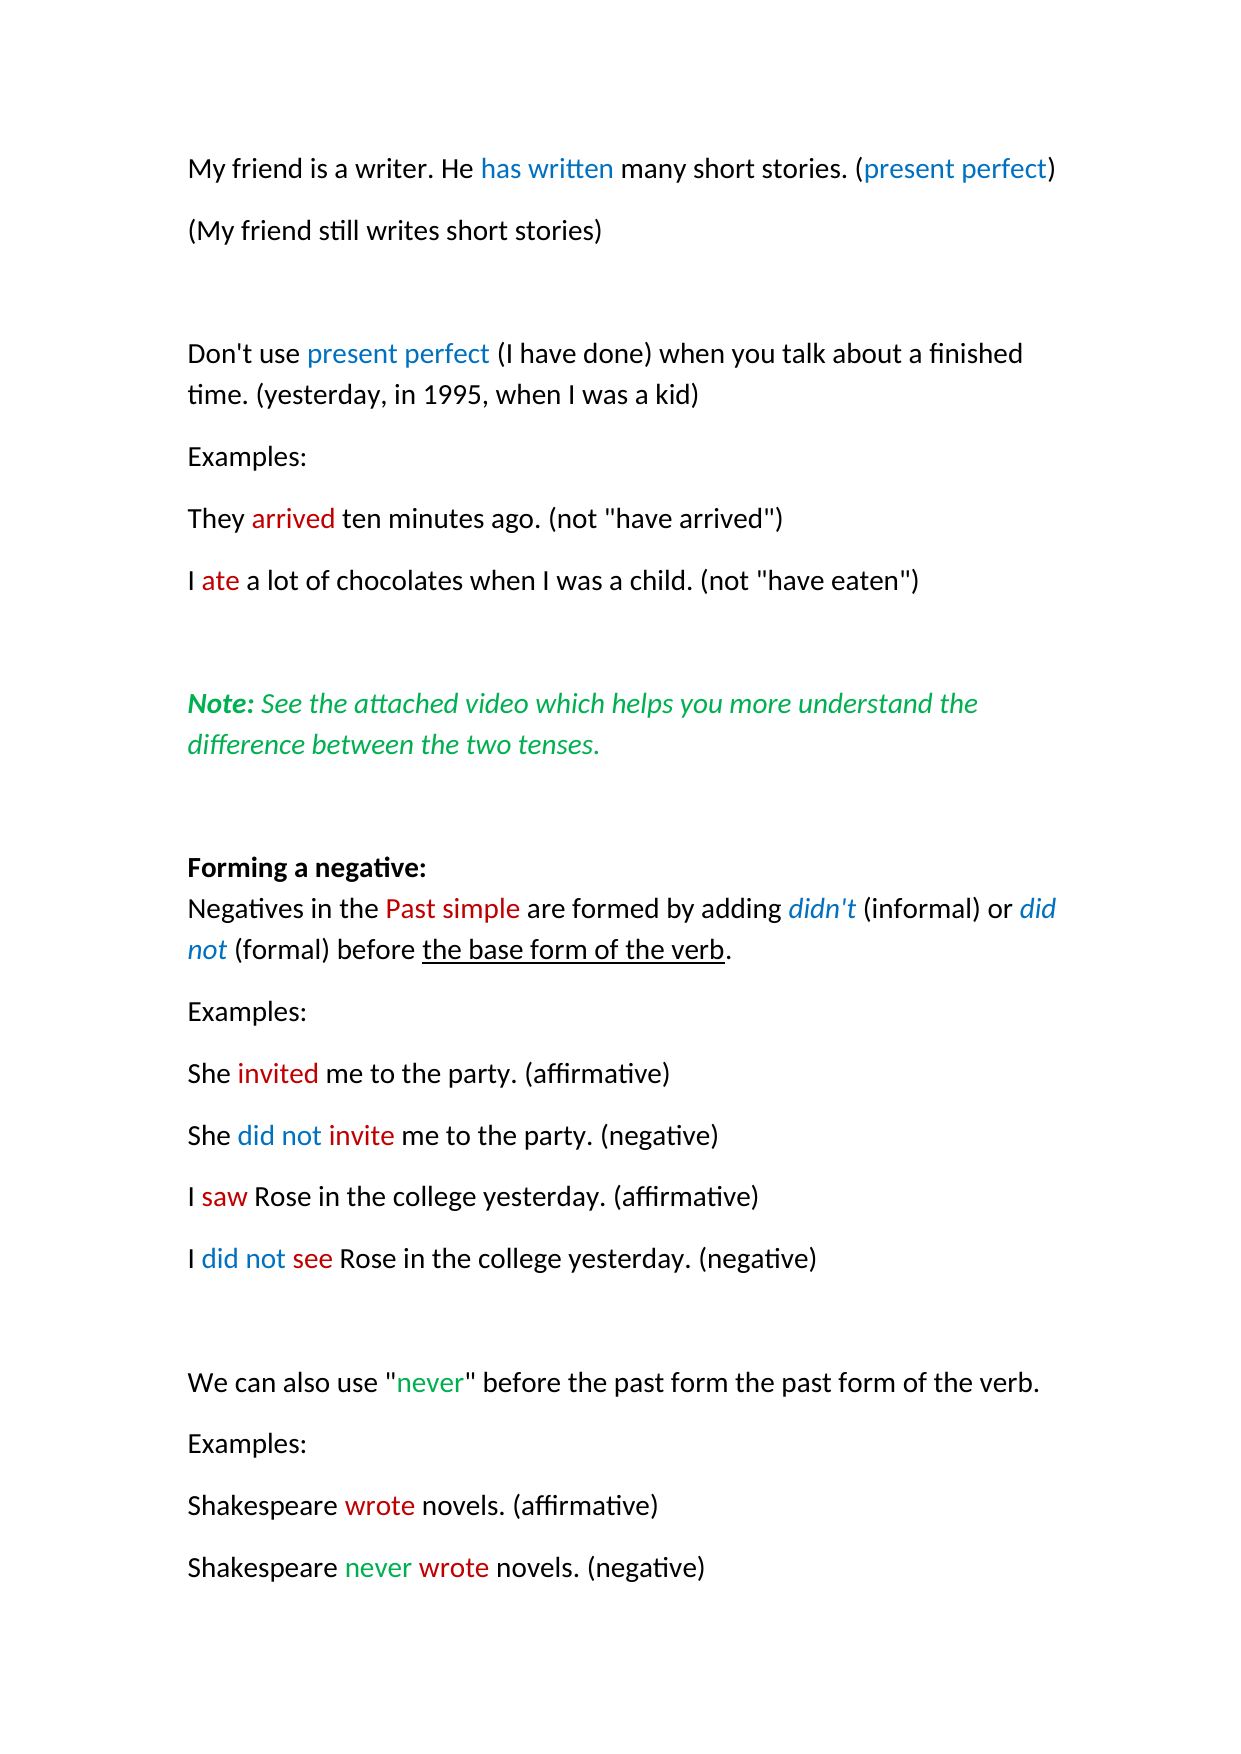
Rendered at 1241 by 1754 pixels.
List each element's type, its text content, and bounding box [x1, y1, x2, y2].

subtitle Forming a negative: [187, 849, 1059, 885]
text (My friend still writes short stories) [187, 212, 1059, 247]
text She invited me to the party. (affirmative) [187, 1055, 1059, 1091]
text We can also use "never" before the past form the past form of the verb. [187, 1364, 1059, 1399]
text I saw Rose in the college yesterday. (affirmative) [187, 1178, 1059, 1214]
text She did not invite me to the party. (negative) [187, 1117, 1059, 1152]
text Examples: [187, 1426, 1059, 1461]
text I did not see Rose in the college yesterday. (negative) [187, 1240, 1059, 1276]
text Shakespeare never wrote novels. (negative) [187, 1549, 1059, 1585]
text I ate a lot of chocolates when I was a child. (not "have eaten") [187, 562, 1059, 597]
text Examples: [187, 993, 1059, 1029]
text They arrived ten minutes ago. (not "have arrived") [187, 500, 1059, 535]
text My friend is a writer. He has written many short stories. (present perfect) [187, 150, 1059, 186]
text Shakespeare wrote novels. (affirmative) [187, 1487, 1059, 1523]
text Negatives in the Past simple are formed by adding didn't (informal) or did not (formal) before the base form of the verb. [187, 891, 1059, 967]
text Don't use present perfect (I have done) when you talk about a finished time. (yesterday, in 1995, when I was a kid) [187, 335, 1059, 412]
text Note: See the attached video which helps you more understand the difference between the two tenses. [187, 685, 1059, 762]
text Examples: [187, 438, 1059, 474]
